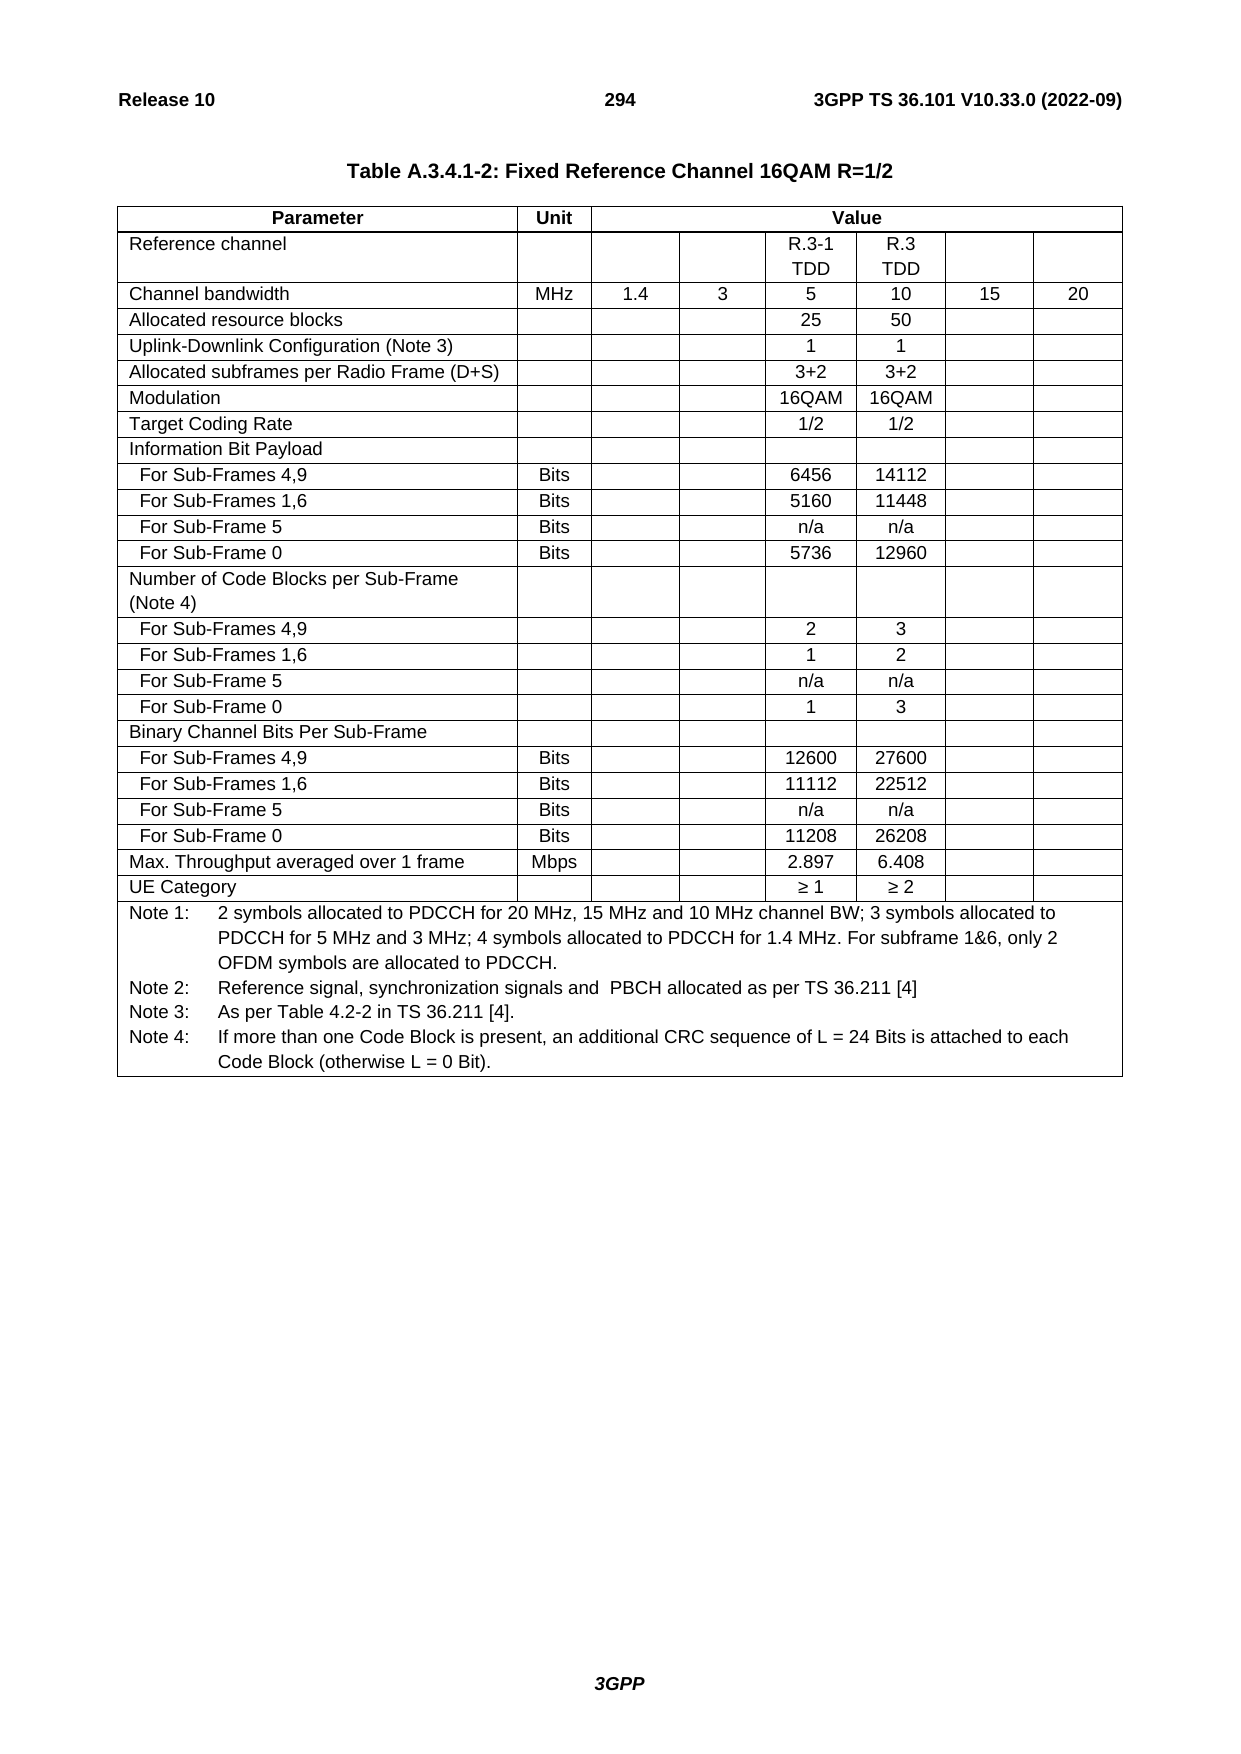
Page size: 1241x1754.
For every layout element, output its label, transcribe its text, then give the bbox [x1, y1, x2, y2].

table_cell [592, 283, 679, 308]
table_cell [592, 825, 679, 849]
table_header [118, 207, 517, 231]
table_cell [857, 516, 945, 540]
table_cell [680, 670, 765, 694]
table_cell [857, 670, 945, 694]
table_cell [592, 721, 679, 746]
text Table A.3.4.1-2: Fixed Reference Channel 16QAM R=1/2 [118, 147, 1122, 183]
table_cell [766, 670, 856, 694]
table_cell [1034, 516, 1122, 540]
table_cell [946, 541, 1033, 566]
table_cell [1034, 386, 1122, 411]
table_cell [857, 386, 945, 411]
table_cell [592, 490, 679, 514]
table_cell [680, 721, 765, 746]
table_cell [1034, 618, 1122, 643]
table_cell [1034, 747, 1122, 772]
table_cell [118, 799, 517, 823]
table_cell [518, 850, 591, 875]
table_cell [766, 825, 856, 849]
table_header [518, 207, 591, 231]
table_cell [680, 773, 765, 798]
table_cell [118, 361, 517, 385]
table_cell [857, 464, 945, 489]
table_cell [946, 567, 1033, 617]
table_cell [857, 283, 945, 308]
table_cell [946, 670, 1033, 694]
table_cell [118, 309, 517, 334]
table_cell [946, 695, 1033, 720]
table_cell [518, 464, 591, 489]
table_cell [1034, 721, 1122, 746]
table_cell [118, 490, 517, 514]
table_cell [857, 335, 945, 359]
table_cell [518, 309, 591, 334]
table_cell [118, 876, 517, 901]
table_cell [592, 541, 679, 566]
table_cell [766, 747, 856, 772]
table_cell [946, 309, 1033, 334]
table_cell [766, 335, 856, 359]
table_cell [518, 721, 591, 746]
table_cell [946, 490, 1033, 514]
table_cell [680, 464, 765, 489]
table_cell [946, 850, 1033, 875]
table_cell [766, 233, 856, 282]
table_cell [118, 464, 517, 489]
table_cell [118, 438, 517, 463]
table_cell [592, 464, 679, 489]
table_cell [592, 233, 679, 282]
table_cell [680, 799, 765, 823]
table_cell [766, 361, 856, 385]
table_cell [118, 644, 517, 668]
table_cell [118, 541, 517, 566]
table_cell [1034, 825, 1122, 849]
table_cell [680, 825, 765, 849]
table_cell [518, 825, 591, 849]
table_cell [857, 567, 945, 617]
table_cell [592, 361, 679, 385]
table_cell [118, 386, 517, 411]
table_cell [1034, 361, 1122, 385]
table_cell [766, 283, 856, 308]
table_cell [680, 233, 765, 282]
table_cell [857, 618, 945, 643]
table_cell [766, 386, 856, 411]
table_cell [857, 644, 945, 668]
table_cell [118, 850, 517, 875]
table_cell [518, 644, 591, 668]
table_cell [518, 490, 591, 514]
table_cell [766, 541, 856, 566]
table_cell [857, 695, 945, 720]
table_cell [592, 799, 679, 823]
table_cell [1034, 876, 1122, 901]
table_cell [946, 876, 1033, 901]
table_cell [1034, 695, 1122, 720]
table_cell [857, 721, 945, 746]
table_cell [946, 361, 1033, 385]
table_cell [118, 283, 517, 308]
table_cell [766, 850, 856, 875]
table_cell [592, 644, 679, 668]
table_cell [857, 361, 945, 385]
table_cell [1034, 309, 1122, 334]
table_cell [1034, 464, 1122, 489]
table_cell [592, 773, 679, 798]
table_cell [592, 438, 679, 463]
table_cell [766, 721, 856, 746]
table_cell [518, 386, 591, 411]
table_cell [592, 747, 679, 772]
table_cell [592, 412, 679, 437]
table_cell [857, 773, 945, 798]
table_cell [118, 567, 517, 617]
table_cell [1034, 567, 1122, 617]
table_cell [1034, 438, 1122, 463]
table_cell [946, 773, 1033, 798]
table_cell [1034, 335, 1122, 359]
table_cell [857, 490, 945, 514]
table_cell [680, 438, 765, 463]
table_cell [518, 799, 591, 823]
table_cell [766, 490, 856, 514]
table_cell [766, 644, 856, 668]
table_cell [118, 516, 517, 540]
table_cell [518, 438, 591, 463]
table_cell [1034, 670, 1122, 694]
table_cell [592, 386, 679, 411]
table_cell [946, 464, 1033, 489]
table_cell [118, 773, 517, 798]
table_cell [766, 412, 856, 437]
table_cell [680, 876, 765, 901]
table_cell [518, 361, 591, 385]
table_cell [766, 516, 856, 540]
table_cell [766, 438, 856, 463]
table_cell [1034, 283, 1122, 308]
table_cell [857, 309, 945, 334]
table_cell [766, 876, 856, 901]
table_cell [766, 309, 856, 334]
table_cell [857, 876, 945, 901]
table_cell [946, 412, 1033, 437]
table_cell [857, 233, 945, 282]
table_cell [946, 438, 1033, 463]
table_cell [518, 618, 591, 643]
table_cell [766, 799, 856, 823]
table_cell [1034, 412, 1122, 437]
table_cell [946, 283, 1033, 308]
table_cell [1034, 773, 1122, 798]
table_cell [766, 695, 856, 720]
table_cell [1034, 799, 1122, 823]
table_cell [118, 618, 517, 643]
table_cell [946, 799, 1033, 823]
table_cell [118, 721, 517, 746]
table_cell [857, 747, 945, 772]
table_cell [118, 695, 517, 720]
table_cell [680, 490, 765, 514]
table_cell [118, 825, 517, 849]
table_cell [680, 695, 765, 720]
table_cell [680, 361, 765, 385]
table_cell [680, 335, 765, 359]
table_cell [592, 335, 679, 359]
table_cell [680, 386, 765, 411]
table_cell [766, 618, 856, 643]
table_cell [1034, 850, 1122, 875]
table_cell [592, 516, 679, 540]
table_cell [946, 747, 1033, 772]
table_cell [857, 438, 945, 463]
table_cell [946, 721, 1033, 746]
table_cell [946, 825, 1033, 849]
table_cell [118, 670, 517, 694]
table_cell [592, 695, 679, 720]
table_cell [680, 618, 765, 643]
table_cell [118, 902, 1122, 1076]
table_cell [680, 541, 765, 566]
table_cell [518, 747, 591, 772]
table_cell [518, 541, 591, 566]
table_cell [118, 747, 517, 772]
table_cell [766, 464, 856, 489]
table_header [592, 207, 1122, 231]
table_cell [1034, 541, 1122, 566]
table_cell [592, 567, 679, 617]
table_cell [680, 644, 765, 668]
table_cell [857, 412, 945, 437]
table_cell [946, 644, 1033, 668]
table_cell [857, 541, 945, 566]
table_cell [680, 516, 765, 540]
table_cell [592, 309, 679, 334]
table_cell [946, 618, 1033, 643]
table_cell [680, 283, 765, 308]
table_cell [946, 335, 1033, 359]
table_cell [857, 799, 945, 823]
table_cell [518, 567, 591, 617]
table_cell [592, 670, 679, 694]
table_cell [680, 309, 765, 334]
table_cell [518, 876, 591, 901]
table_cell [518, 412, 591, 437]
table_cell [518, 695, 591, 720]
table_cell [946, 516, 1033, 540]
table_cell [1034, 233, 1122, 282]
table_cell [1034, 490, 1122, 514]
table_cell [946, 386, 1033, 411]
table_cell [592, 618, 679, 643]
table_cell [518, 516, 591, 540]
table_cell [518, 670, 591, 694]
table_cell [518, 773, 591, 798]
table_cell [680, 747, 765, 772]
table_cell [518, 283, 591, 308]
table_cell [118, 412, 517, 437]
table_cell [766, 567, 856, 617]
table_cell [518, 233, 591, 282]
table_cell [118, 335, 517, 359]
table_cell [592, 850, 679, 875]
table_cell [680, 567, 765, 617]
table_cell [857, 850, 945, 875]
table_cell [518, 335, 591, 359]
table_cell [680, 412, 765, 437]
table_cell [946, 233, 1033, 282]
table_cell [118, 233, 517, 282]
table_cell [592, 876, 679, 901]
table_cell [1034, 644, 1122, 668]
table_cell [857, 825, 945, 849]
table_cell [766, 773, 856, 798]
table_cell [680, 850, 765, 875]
